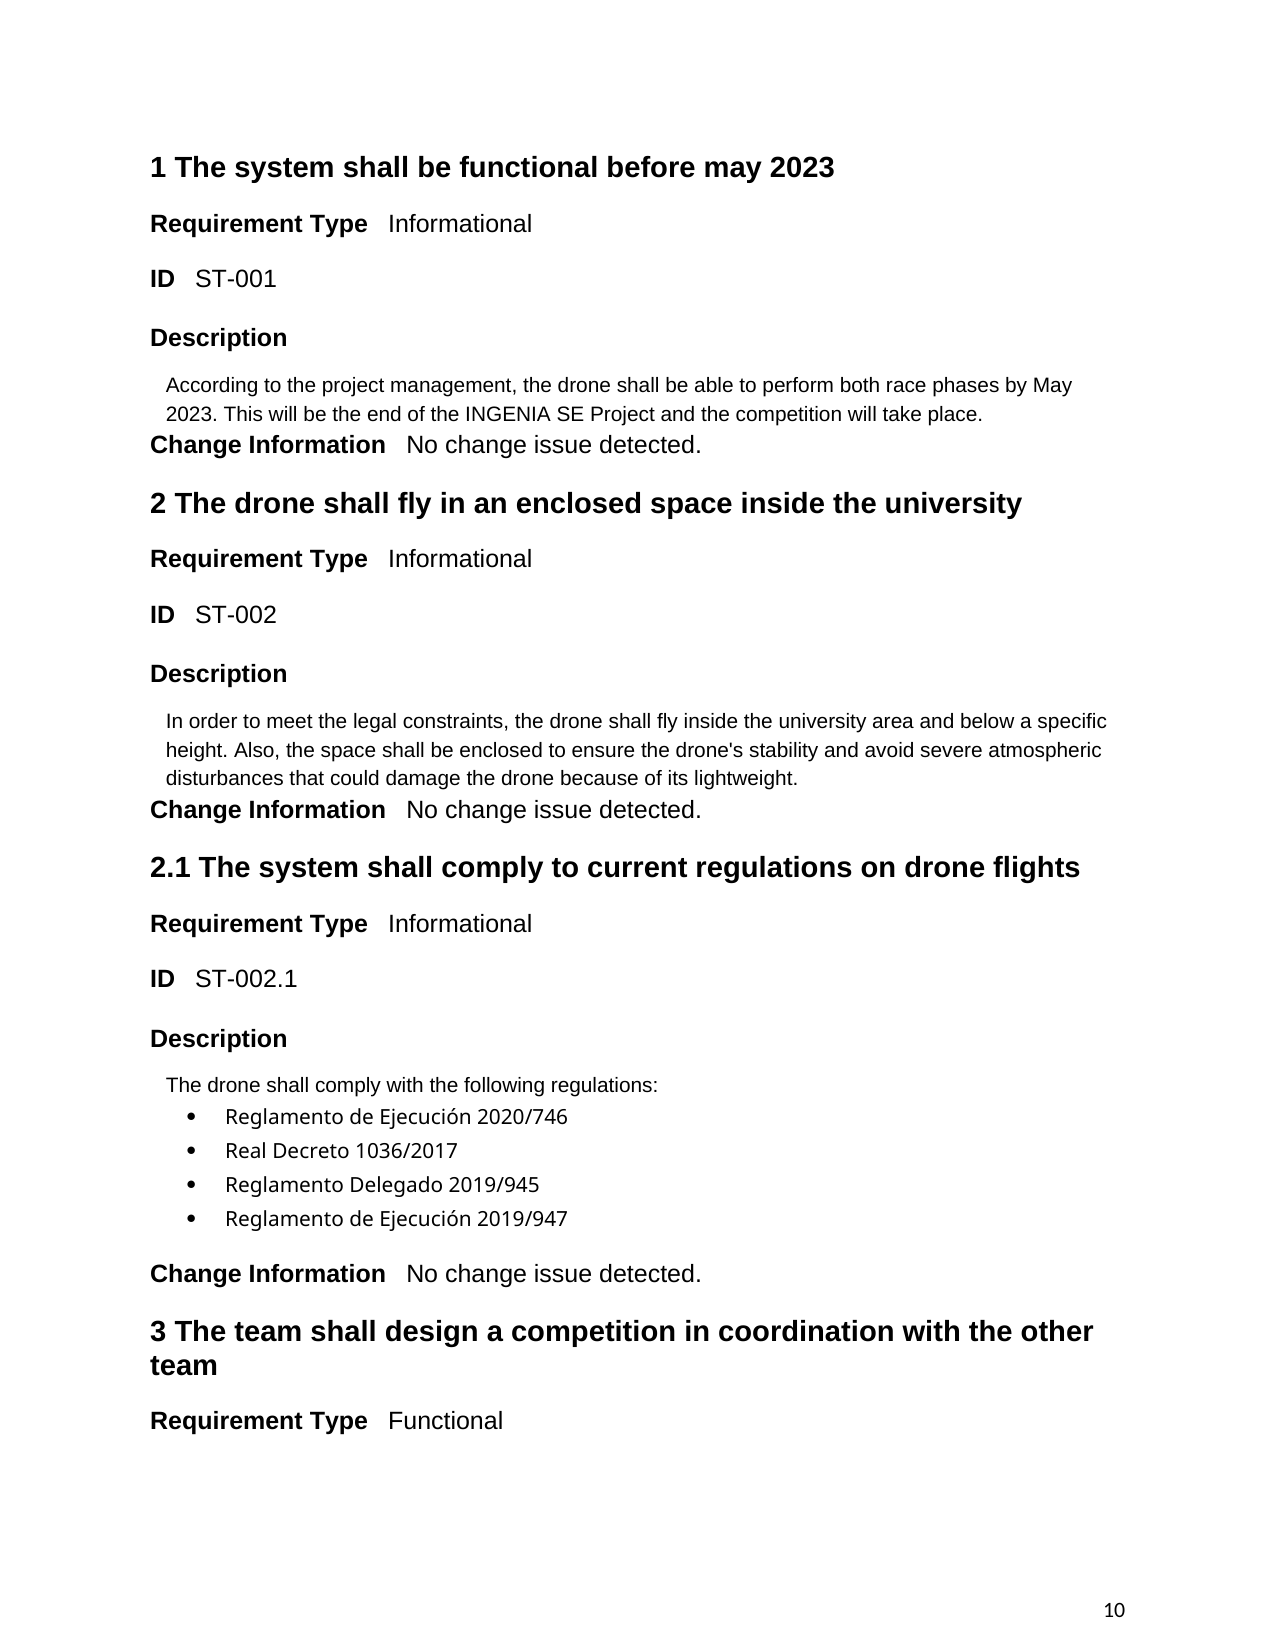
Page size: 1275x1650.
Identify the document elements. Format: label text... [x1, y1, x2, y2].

text Description [150, 323, 1125, 352]
text Requirement Type Informational [150, 208, 1125, 237]
text The drone shall comply with the following regulations: [166, 1073, 1125, 1097]
text ID ST-002 [150, 599, 1125, 628]
text ID ST-001 [150, 264, 1125, 293]
text Change Information No change issue detected. [150, 430, 1125, 459]
list Reglamento de Ejecución 2019/947 [187, 1204, 1125, 1232]
text ID ST-002.1 [150, 964, 1125, 993]
list Reglamento de Ejecución 2020/746 [187, 1102, 1125, 1130]
text Requirement Type Functional [150, 1406, 1125, 1435]
text Description [150, 1023, 1125, 1052]
title 3 The team shall design a competition in coordination with the other team [150, 1314, 1125, 1381]
text Requirement Type Informational [150, 544, 1125, 573]
list Reglamento Delegado 2019/945 [187, 1170, 1125, 1198]
text According to the project management, the drone shall be able to perform both race phases by May 2023. This will be the end of the INGENIA SE Project and the competition will take place. [166, 373, 1125, 426]
text In order to meet the legal constraints, the drone shall fly inside the university area and below a specific height. Also, the space shall be enclosed to ensure the drone's stability and avoid severe atmospheric disturbances that could damage the drone because of its lightweight. [166, 709, 1125, 790]
title 2 The drone shall fly in an enclosed space inside the university [150, 486, 1125, 519]
title 1 The system shall be functional before may 2023 [150, 150, 1125, 183]
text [150, 1259, 1125, 1288]
text Description [150, 659, 1125, 688]
text Requirement Type Informational [150, 909, 1125, 937]
list Real Decreto 1036/2017 [187, 1136, 1125, 1164]
title 2.1 The system shall comply to current regulations on drone flights [150, 850, 1125, 884]
text Change Information No change issue detected. [150, 795, 1125, 824]
